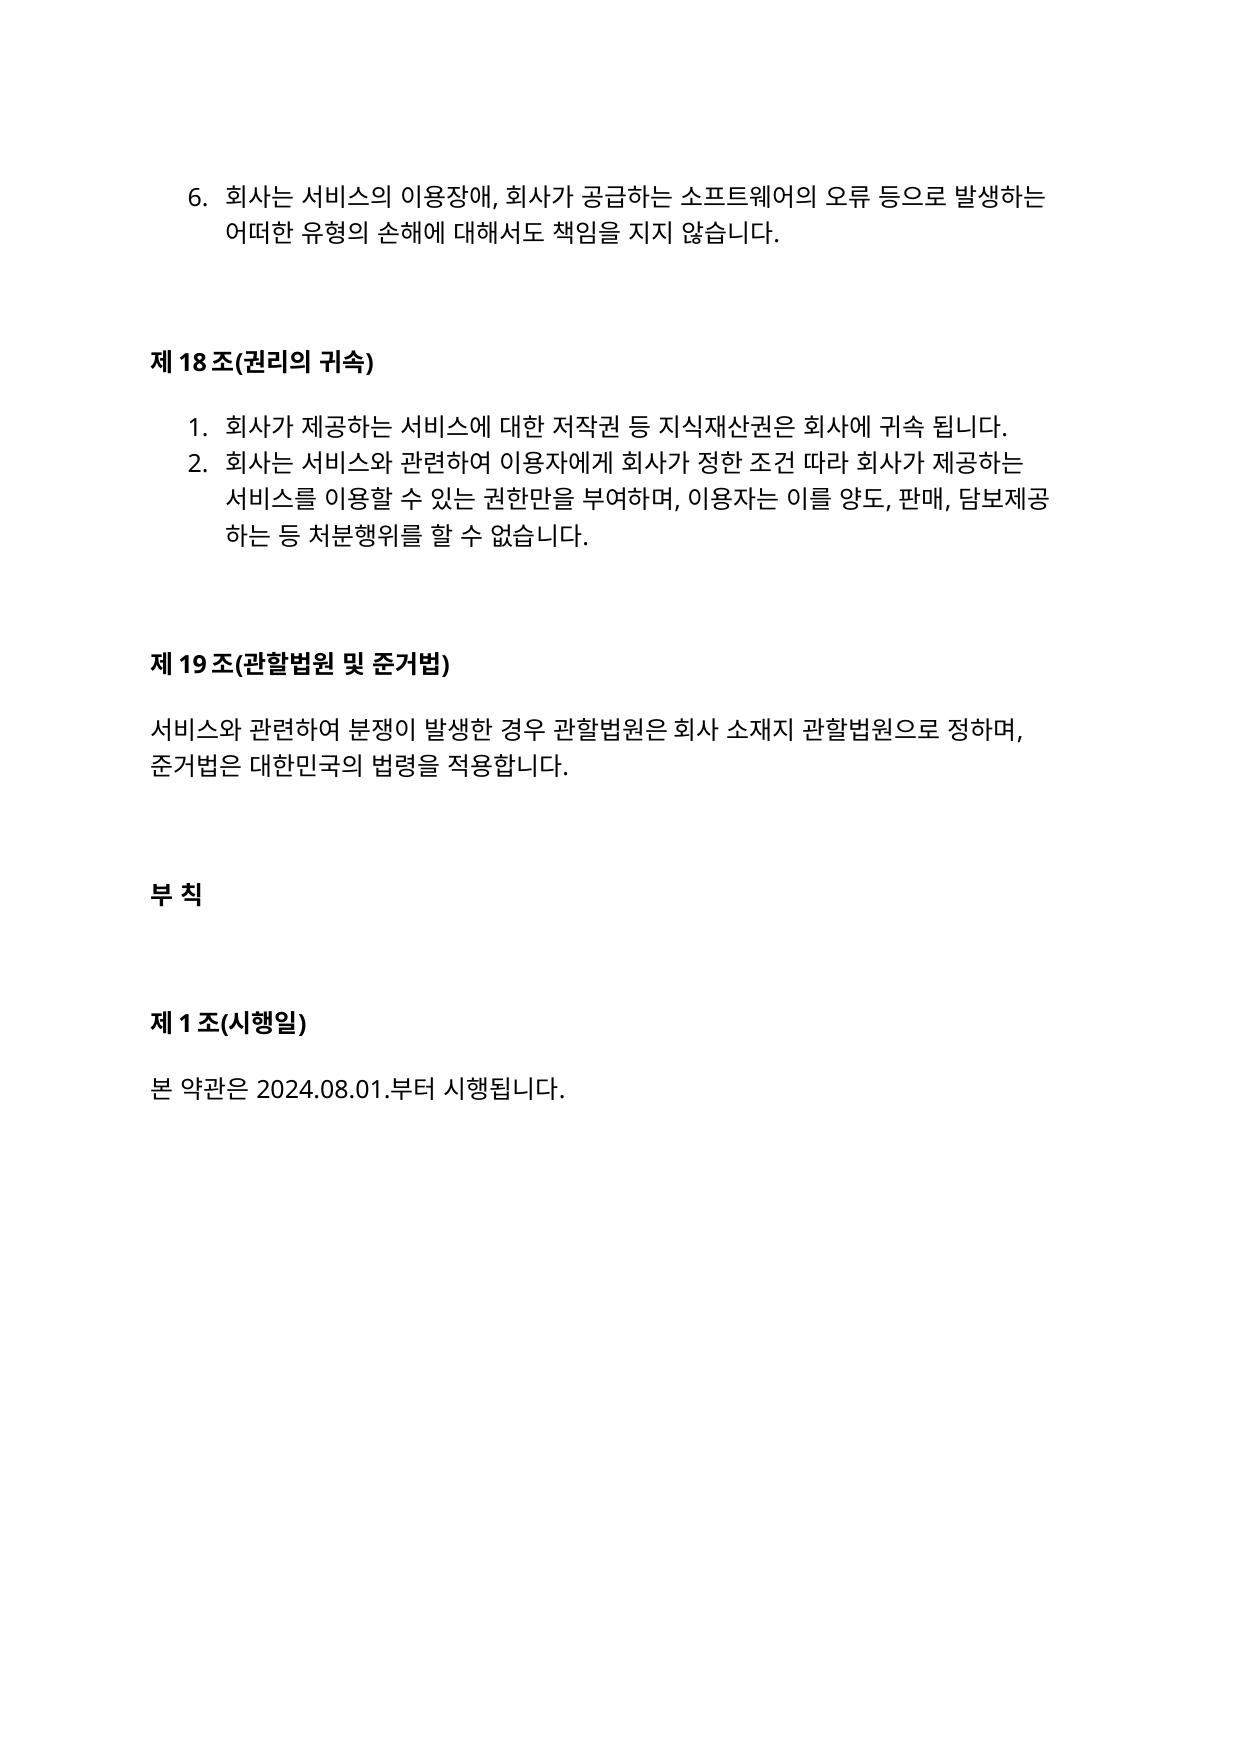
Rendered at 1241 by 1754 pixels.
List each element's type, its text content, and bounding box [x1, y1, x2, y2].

text 부 칙 [150, 875, 1090, 911]
text 본 약관은 2024.08.01.부터 시행됩니다. [150, 1069, 1090, 1106]
list 회사가 제공하는 서비스에 대한 저작권 등 지식재산권은 회사에 귀속 됩니다. [187, 407, 1090, 444]
list 회사는 서비스의 이용장애, 회사가 공급하는 소프트웨어의 오류 등으로 발생하는 어떠한 유형의 손해에 대해서도 책임을 지지 않습니다. [187, 177, 1090, 250]
text 제19조(관할법원 및 준거법) [150, 645, 1090, 681]
text 제18조(권리의 귀속) [150, 342, 1090, 378]
list 회사는 서비스와 관련하여 이용자에게 회사가 정한 조건 따라 회사가 제공하는 서비스를 이용할 수 있는 권한만을 부여하며, 이용자는 이를 양도, 판매, 담보제공 하는 등 처분행위를 할 수 없습니다. [187, 444, 1090, 552]
text 제1조(시행일) [150, 1004, 1090, 1040]
text 서비스와 관련하여 분쟁이 발생한 경우 관할법원은 회사 소재지 관할법원으로 정하며, 준거법은 대한민국의 법령을 적용합니다. [150, 710, 1090, 783]
